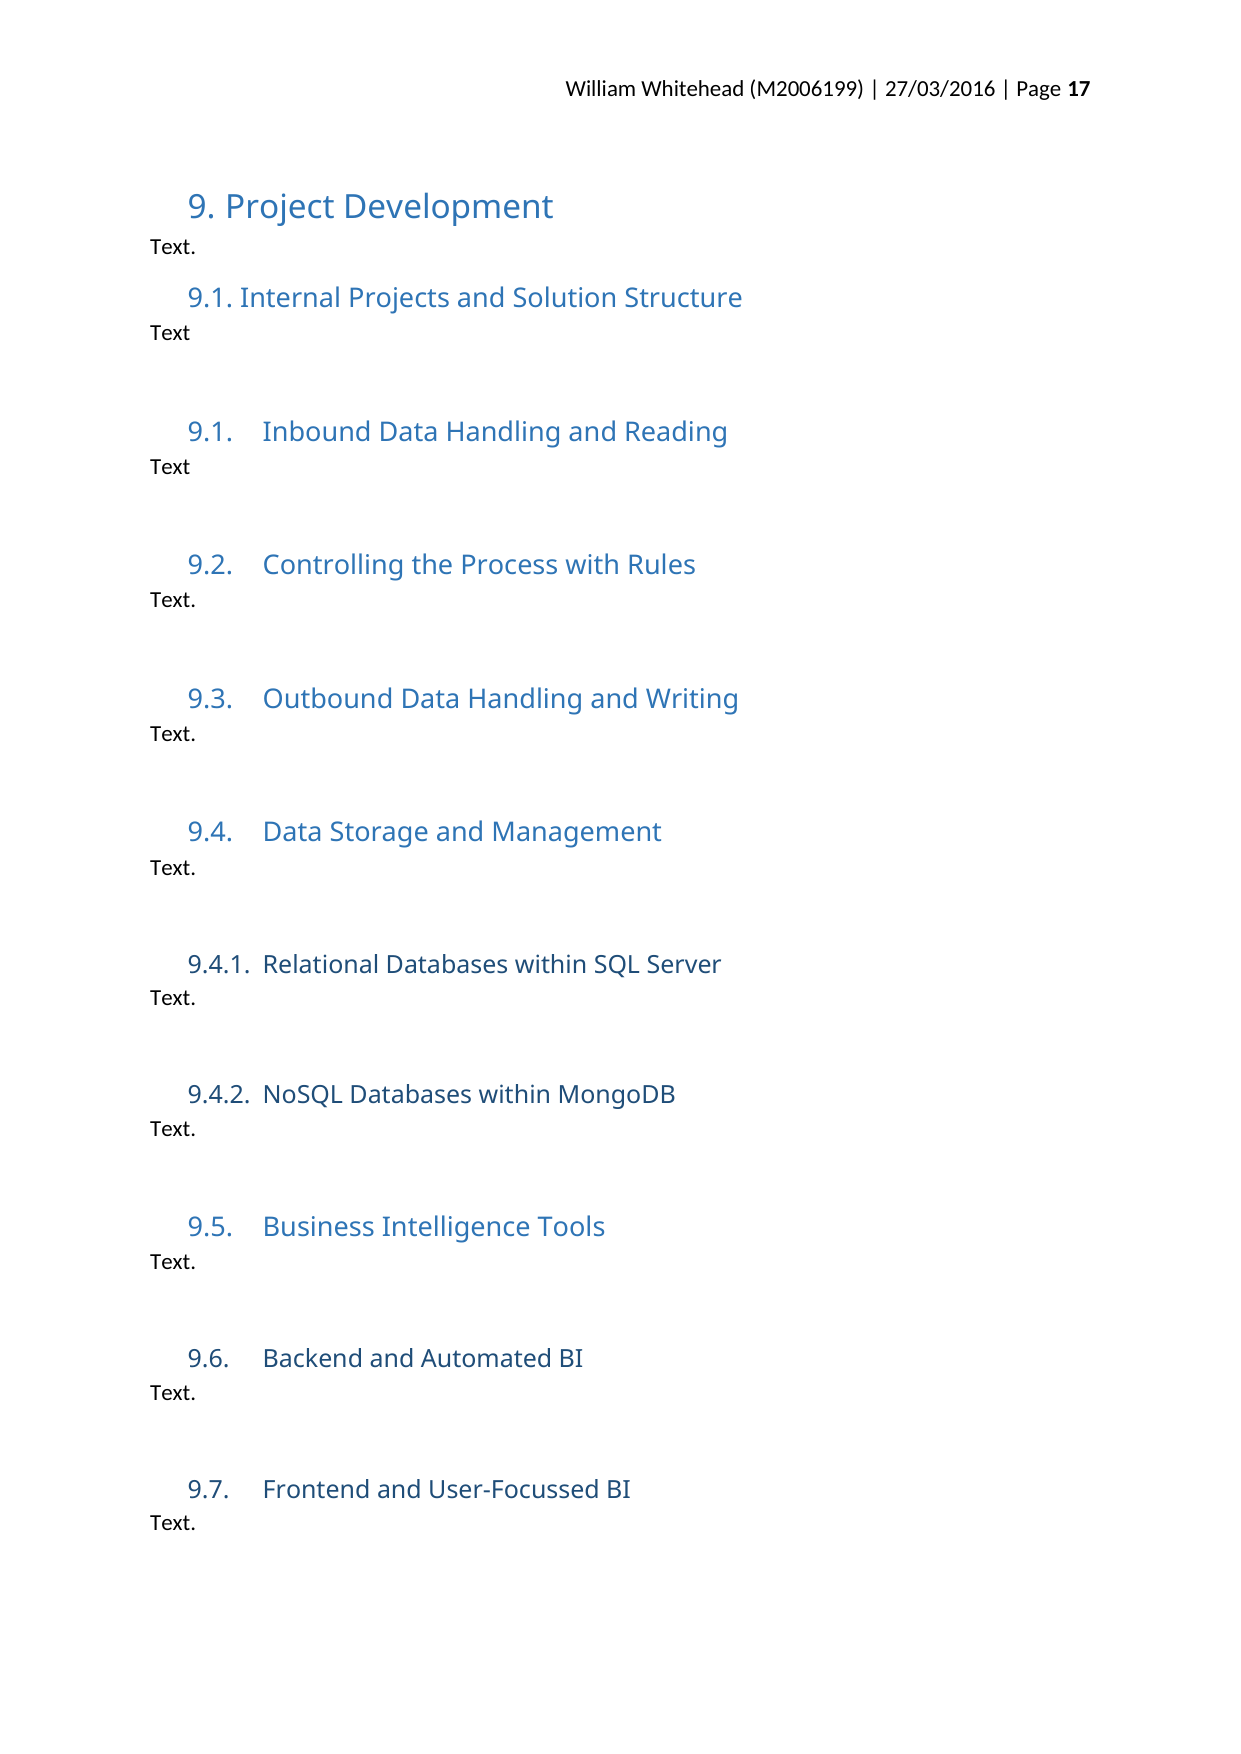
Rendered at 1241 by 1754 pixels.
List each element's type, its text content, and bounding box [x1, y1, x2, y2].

subtitle Data Storage and Management [187, 813, 1090, 850]
text Text. [150, 586, 1090, 613]
subtitle Business Intelligence Tools [187, 1207, 1090, 1244]
subtitle Inbound Data Handling and Reading [187, 412, 1090, 449]
text Text. [150, 853, 1090, 881]
text Text [150, 318, 1090, 346]
subtitle Outbound Data Handling and Writing [187, 679, 1090, 716]
text Text. [150, 1378, 1090, 1406]
subtitle NoSQL Databases within MongoDB [187, 1077, 1090, 1111]
subtitle 9.1. Internal Projects and Solution Structure [150, 279, 1090, 316]
text Text. [150, 232, 1090, 260]
text Text. [150, 1114, 1090, 1142]
subtitle Controlling the Process with Rules [187, 546, 1090, 583]
subtitle Backend and Automated BI [187, 1341, 1090, 1375]
text Text. [150, 1508, 1090, 1536]
subtitle Project Development [187, 183, 1090, 228]
text Text. [150, 1247, 1090, 1275]
subtitle Frontend and User-Focussed BI [187, 1471, 1090, 1506]
text Text [150, 452, 1090, 480]
subtitle Relational Databases within SQL Server [187, 946, 1090, 980]
text Text. [150, 983, 1090, 1011]
text Text. [150, 719, 1090, 747]
